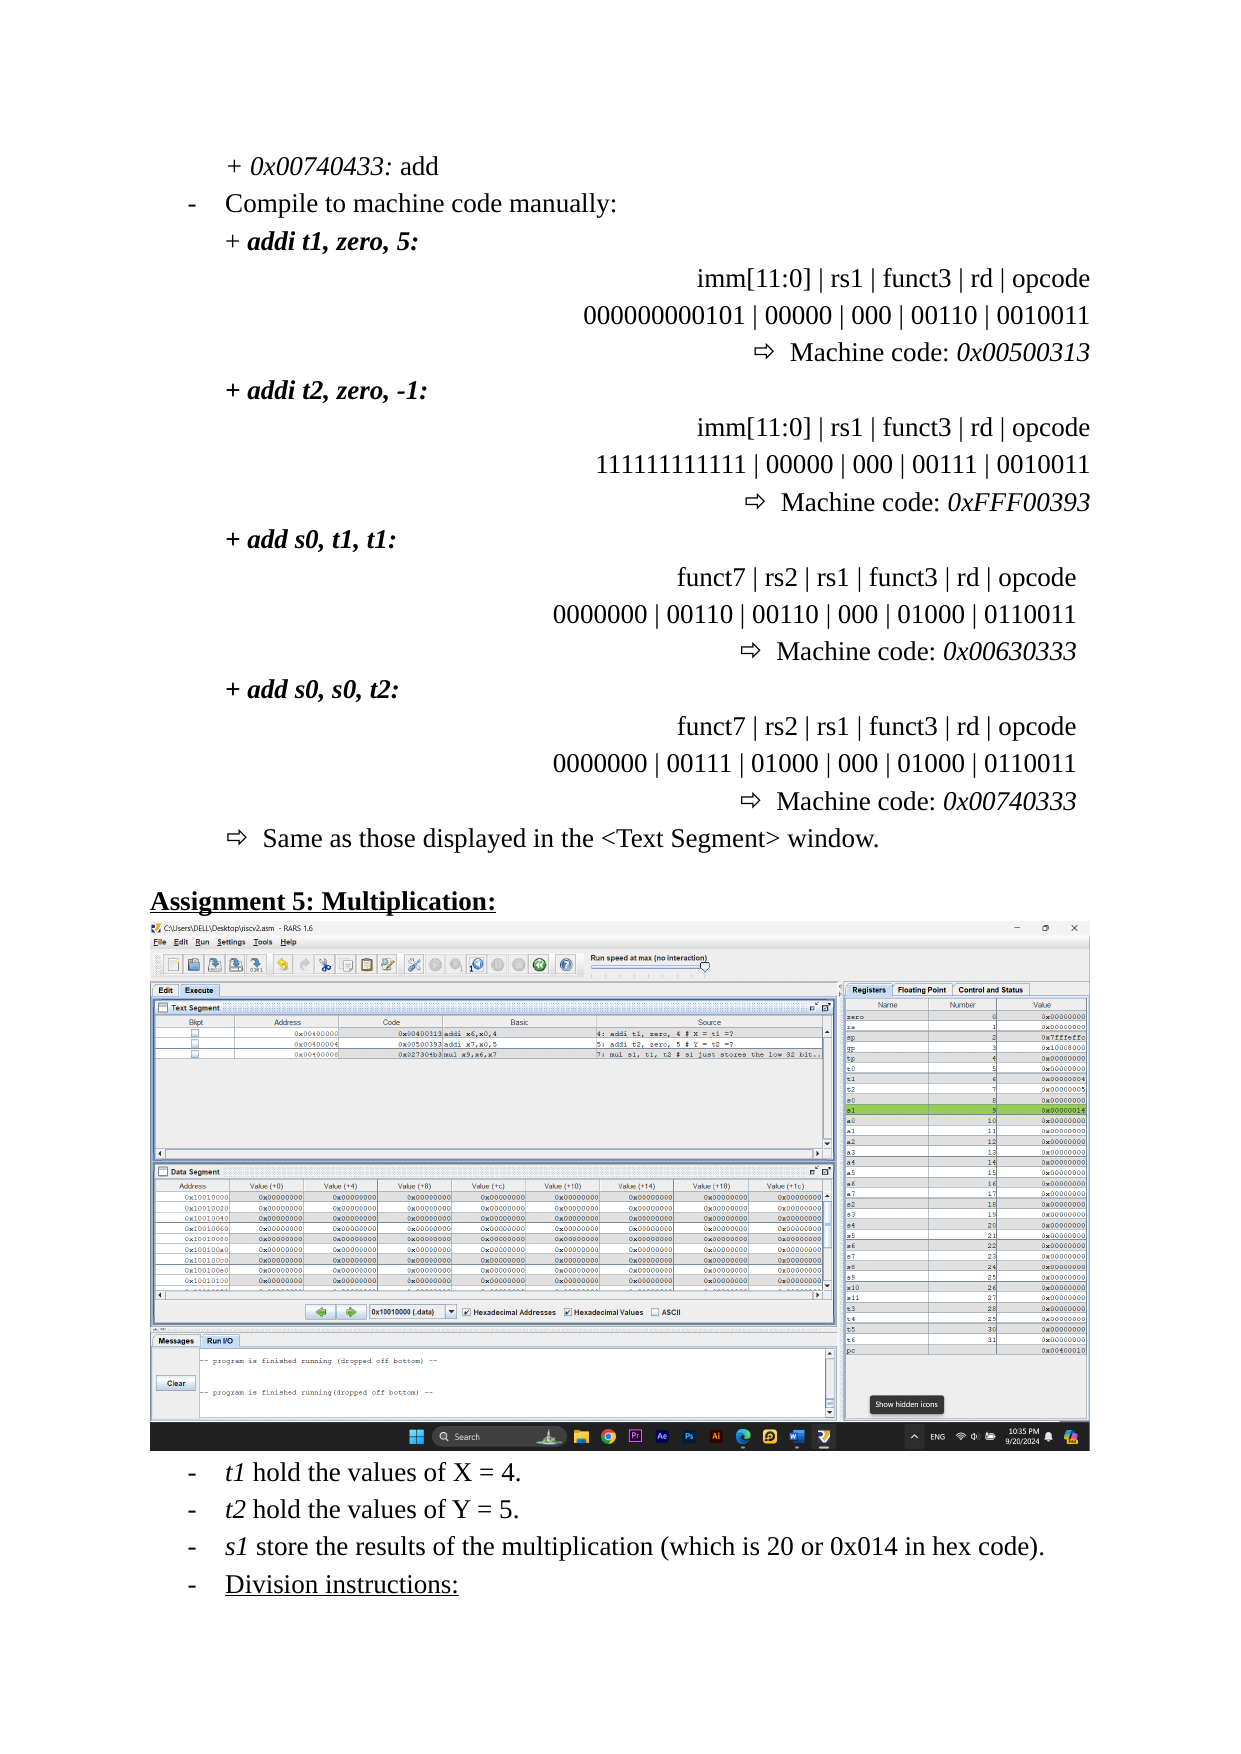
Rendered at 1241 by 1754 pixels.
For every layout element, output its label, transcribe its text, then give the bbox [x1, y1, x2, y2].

list imm[11:0] | rs1 | funct3 | rd | opcode [225, 262, 1090, 293]
list + addi t2, zero, -1: [225, 374, 1077, 405]
list t2 hold the values of Y = 5. [187, 1493, 1090, 1524]
list 000000000101 | 00000 | 000 | 00110 | 0010011 [225, 299, 1090, 330]
list 111111111111 | 00000 | 000 | 00111 | 0010011 [225, 448, 1090, 480]
list + 0x00740433: add [225, 150, 1090, 181]
list funct7 | rs2 | rs1 | funct3 | rd | opcode [225, 561, 1077, 592]
subtitle Assignment 5: Multiplication: [150, 884, 1090, 916]
picture [150, 921, 1090, 1451]
list + addi t1, zero, 5: [225, 224, 1090, 256]
list Machine code: 0x00630333 [225, 635, 1077, 666]
list funct7 | rs2 | rs1 | funct3 | rd | opcode [225, 710, 1077, 741]
list imm[11:0] | rs1 | funct3 | rd | opcode [225, 411, 1090, 442]
list 0000000 | 00111 | 01000 | 000 | 01000 | 0110011 [225, 747, 1077, 778]
list Same as those displayed in the <Text Segment> window. [225, 822, 1063, 853]
list 0000000 | 00110 | 00110 | 000 | 01000 | 0110011 [225, 598, 1077, 629]
list t1 hold the values of X = 4. [187, 1456, 1090, 1487]
list Compile to machine code manually: [187, 187, 1090, 218]
list + add s0, t1, t1: [225, 523, 1077, 554]
list + add s0, s0, t2: [225, 673, 1077, 704]
list s1 store the results of the multiplication (which is 20 or 0x014 in hex code). [187, 1531, 1090, 1562]
list Division instructions: [187, 1568, 1090, 1599]
list Machine code: 0x00500313 [225, 336, 1090, 368]
list Machine code: 0x00740333 [225, 784, 1077, 816]
list Machine code: 0xFFF00393 [225, 486, 1090, 517]
